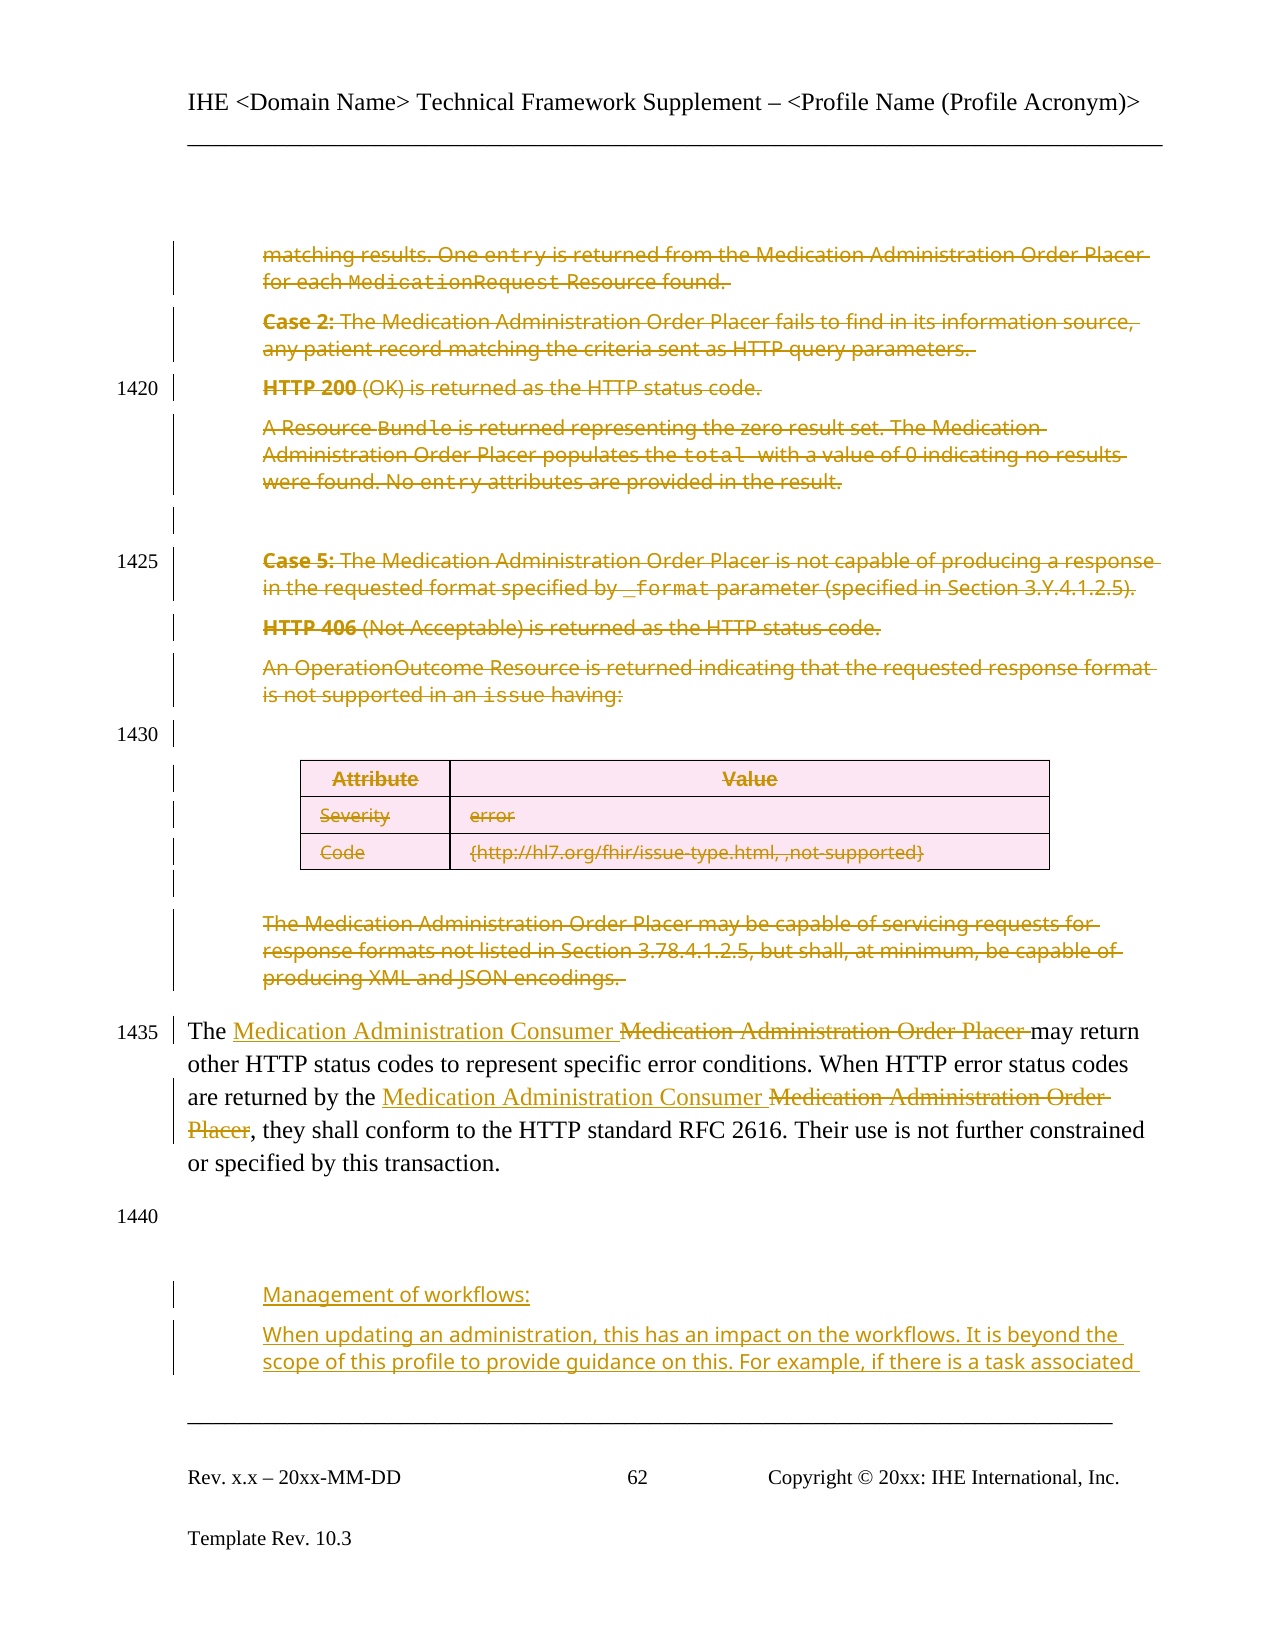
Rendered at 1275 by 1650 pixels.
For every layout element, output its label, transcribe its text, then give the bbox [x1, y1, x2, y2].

text The may return other HTTP status codes to represent specific error conditions. When HTTP error status codes are returned by the , they shall conform to the HTTP standard RFC 2616. Their use is not further constrained or specified by this transaction. [187, 1016, 1162, 1177]
